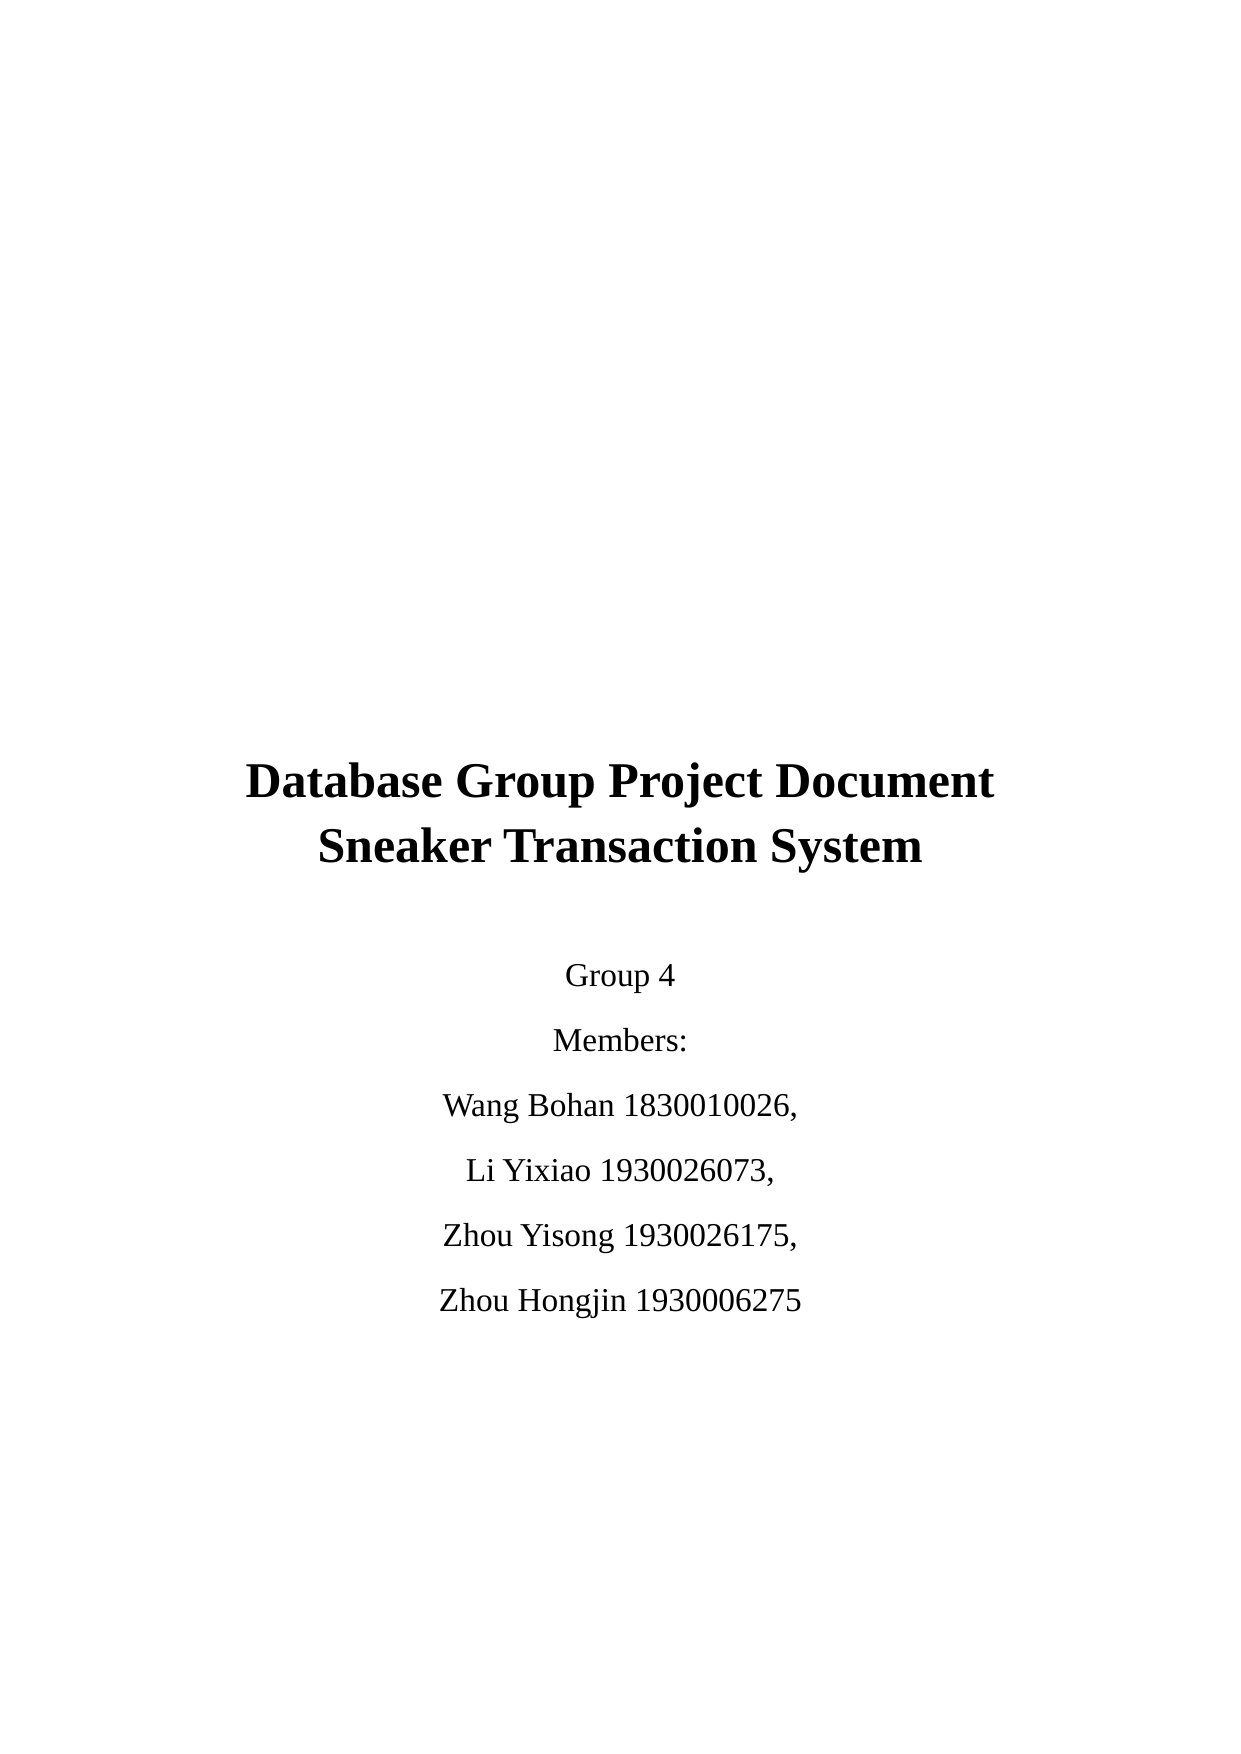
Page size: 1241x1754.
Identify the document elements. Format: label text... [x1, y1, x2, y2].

text Wang Bohan 1830010026, [187, 1072, 1053, 1137]
text Sneaker Transaction System [187, 812, 1053, 877]
text Group 4 [187, 942, 1053, 1007]
text Database Group Project Document [187, 747, 1053, 812]
text Members: [187, 1007, 1053, 1072]
text Zhou Yisong 1930026175, [187, 1202, 1053, 1267]
text Li Yixiao 1930026073, [187, 1137, 1053, 1202]
text Zhou Hongjin 1930006275 [187, 1267, 1053, 1332]
